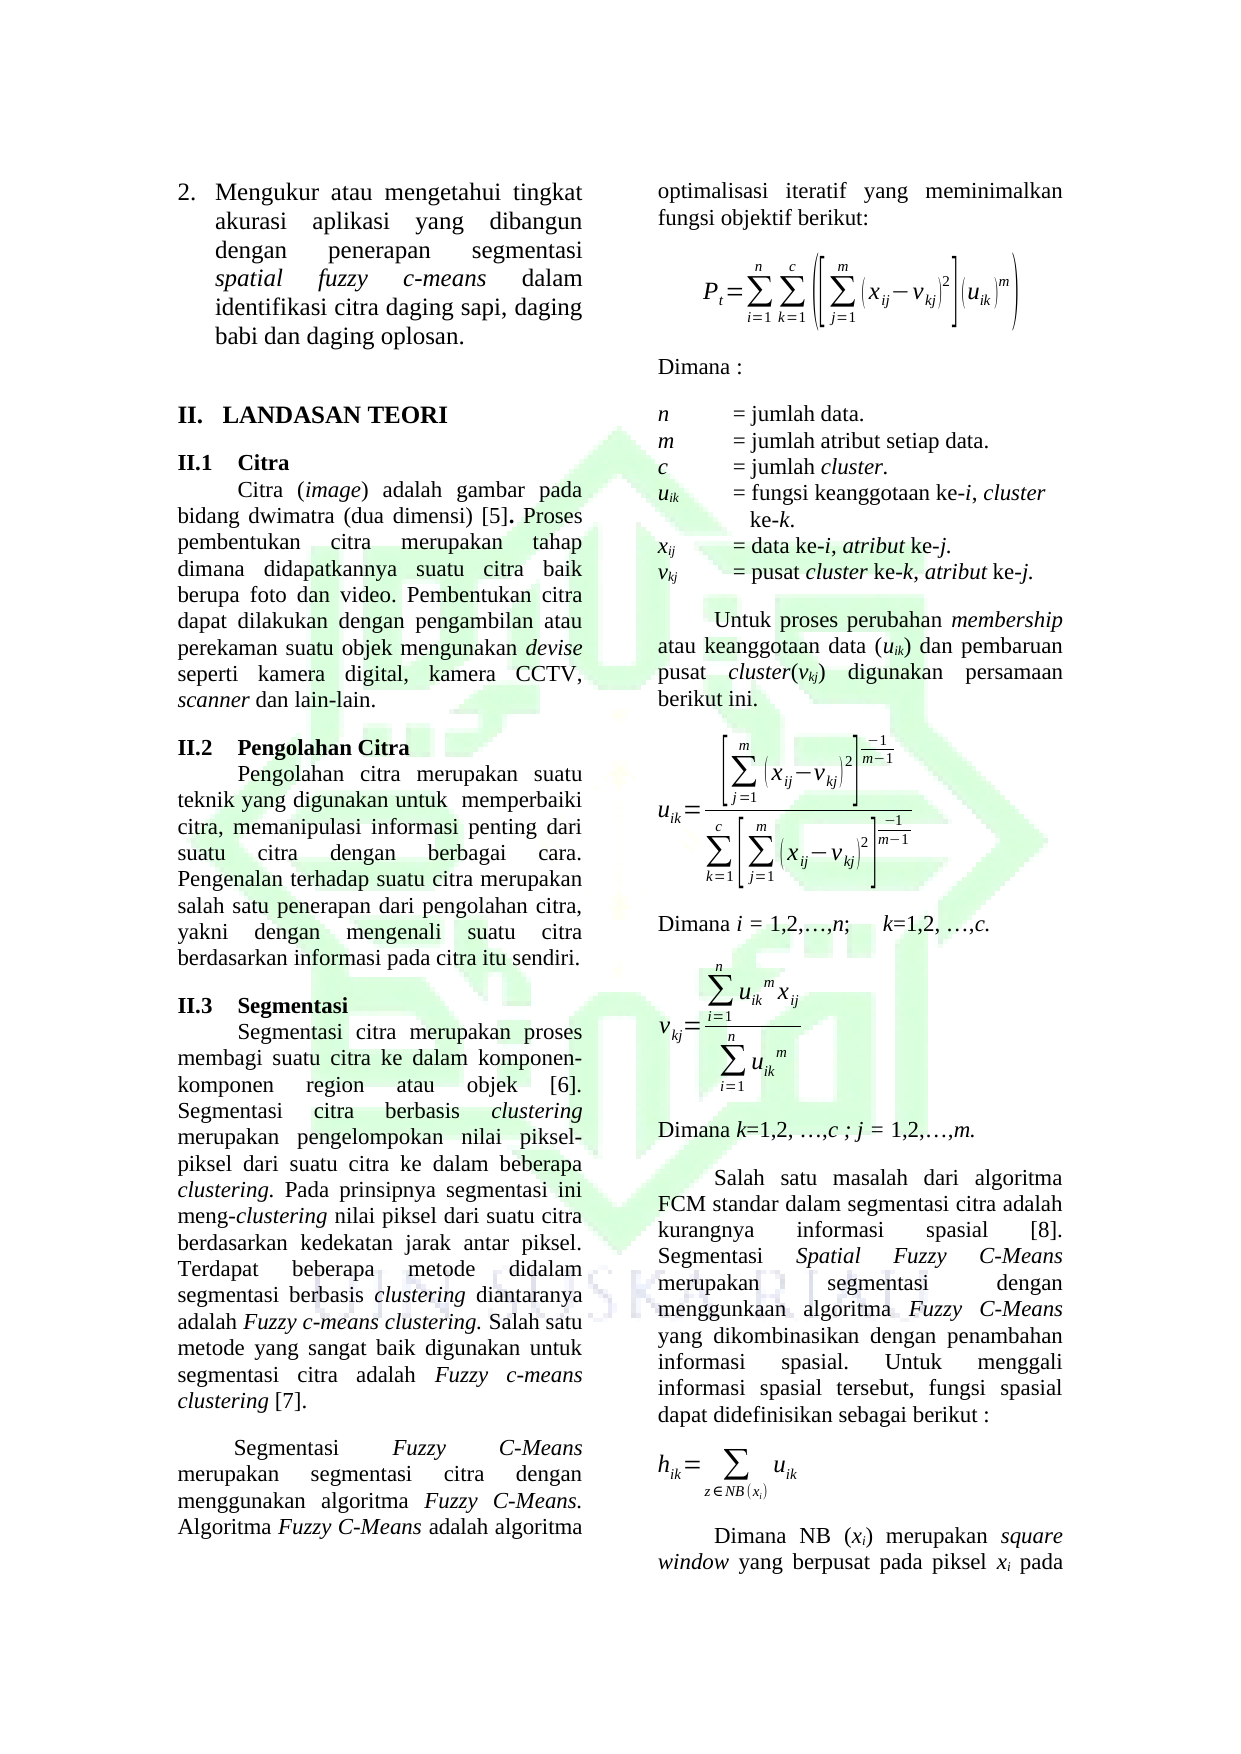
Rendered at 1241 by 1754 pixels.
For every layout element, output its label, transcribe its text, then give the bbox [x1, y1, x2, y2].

text Citra (image) adalah gambar pada bidang dwimatra (dua dimensi) [5]. Proses pembentukan citra merupakan tahap dimana didapatkannya suatu citra baik berupa foto dan video. Pembentukan citra dapat dilakukan dengan pengambilan atau perekaman suatu objek mengunakan devise seperti kamera digital, kamera CCTV, scanner dan lain-lain. [177, 476, 583, 713]
text xij = data ke-i, atribut ke-j. [658, 532, 1063, 558]
text Untuk proses perubahan membership atau keanggotaan data (uik) dan pembaruan pusat cluster(vkj) digunakan persamaan berikut ini. [658, 606, 1063, 711]
subtitle Citra [177, 449, 583, 476]
text Dimana : [658, 353, 1063, 379]
text ke-k. [658, 506, 1063, 532]
text Pengolahan citra merupakan suatu teknik yang digunakan untuk memperbaiki citra, memanipulasi informasi penting dari suatu citra dengan berbagai cara. Pengenalan terhadap suatu citra merupakan salah satu penerapan dari pengolahan citra, yakni dengan mengenali suatu citra berdasarkan informasi pada citra itu sendiri. [177, 760, 583, 971]
subtitle Segmentasi [177, 992, 583, 1018]
text Dimana i = 1,2,…,n; k=1,2, …,c. [658, 910, 1063, 936]
text n = jumlah data. [658, 400, 1063, 427]
text Dimana k=1,2, …,c ; j = 1,2,…,m. [658, 1116, 1063, 1143]
text Segmentasi Fuzzy C-Means merupakan segmentasi citra dengan menggunakan algoritma Fuzzy C-Means. Algoritma Fuzzy C-Means adalah algoritma optimalisasi iteratif yang meminimalkan fungsi objektif berikut: [658, 177, 1063, 230]
text Segmentasi Fuzzy C-Means merupakan segmentasi citra dengan menggunakan algoritma Fuzzy C-Means. Algoritma Fuzzy C-Means adalah algoritma optimalisasi iteratif yang meminimalkan fungsi objektif berikut: [177, 1434, 583, 1539]
list Mengukur atau mengetahui tingkat akurasi aplikasi yang dibangun dengan penerapan segmentasi spatial fuzzy c-means dalam identifikasi citra daging sapi, daging babi dan daging oplosan. [177, 177, 583, 350]
text m = jumlah atribut setiap data. [658, 427, 1063, 453]
text vkj = pusat cluster ke-k, atribut ke-j. [658, 558, 1063, 585]
text Salah satu masalah dari algoritma FCM standar dalam segmentasi citra adalah kurangnya informasi spasial [8]. Segmentasi Spatial Fuzzy C-Means merupakan segmentasi dengan menggunkaan algoritma Fuzzy C-Means yang dikombinasikan dengan penambahan informasi spasial. Untuk menggali informasi spasial tersebut, fungsi spasial dapat didefinisikan sebagai berikut : [658, 1163, 1063, 1427]
text c = jumlah cluster. [658, 453, 1063, 479]
subtitle LANDASAN TEORI [177, 400, 583, 428]
subtitle Pengolahan Citra [177, 734, 583, 760]
text uik = fungsi keanggotaan ke-i, cluster [658, 479, 1063, 506]
text Segmentasi citra merupakan proses membagi suatu citra ke dalam komponen-komponen region atau objek [6]. Segmentasi citra berbasis clustering merupakan pengelompokan nilai piksel-piksel dari suatu citra ke dalam beberapa clustering. Pada prinsipnya segmentasi ini meng-clustering nilai piksel dari suatu citra berdasarkan kedekatan jarak antar piksel. Terdapat beberapa metode didalam segmentasi berbasis clustering diantaranya adalah Fuzzy c-means clustering. Salah satu metode yang sangat baik digunakan untuk segmentasi citra adalah Fuzzy c-means clustering [7]. [177, 1018, 583, 1413]
